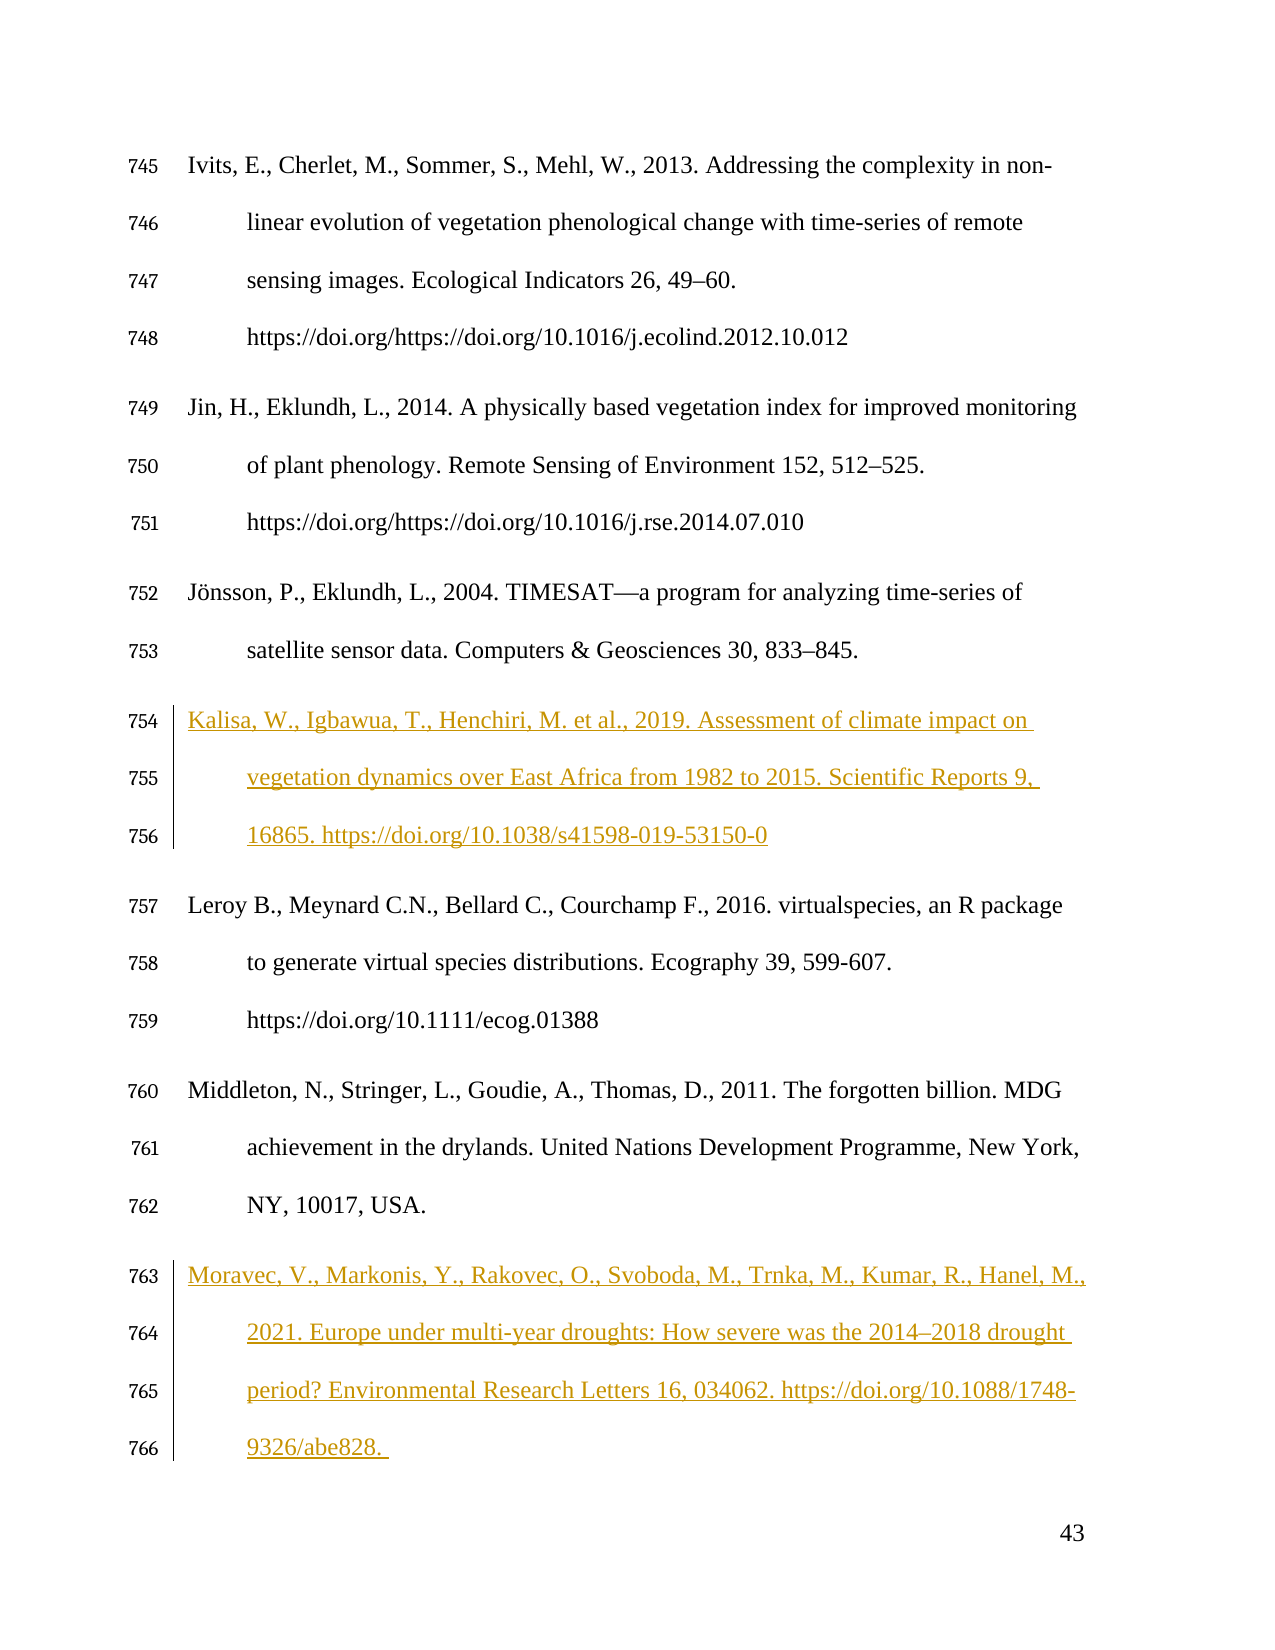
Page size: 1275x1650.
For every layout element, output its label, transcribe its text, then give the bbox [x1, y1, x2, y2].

text Leroy B., Meynard C.N., Bellard C., Courchamp F., 2016. virtualspecies, an R package to generate virtual species distributions. Ecography 39, 599-607. https://doi.org/10.1111/ecog.01388 [187, 890, 1087, 1034]
text Jin, H., Eklundh, L., 2014. A physically based vegetation index for improved monitoring of plant phenology. Remote Sensing of Environment 152, 512–525. https://doi.org/https://doi.org/10.1016/j.rse.2014.07.010 [187, 392, 1087, 536]
text Jönsson, P., Eklundh, L., 2004. TIMESAT—a program for analyzing time-series of satellite sensor data. Computers & Geosciences 30, 833–845. [187, 577, 1087, 664]
text Ivits, E., Cherlet, M., Sommer, S., Mehl, W., 2013. Addressing the complexity in non-linear evolution of vegetation phenological change with time-series of remote sensing images. Ecological Indicators 26, 49–60. https://doi.org/https://doi.org/10.1016/j.ecolind.2012.10.012 [187, 150, 1087, 351]
text Middleton, N., Stringer, L., Goudie, A., Thomas, D., 2011. The forgotten billion. MDG achievement in the drylands. United Nations Development Programme, New York, NY, 10017, USA. [187, 1075, 1087, 1219]
